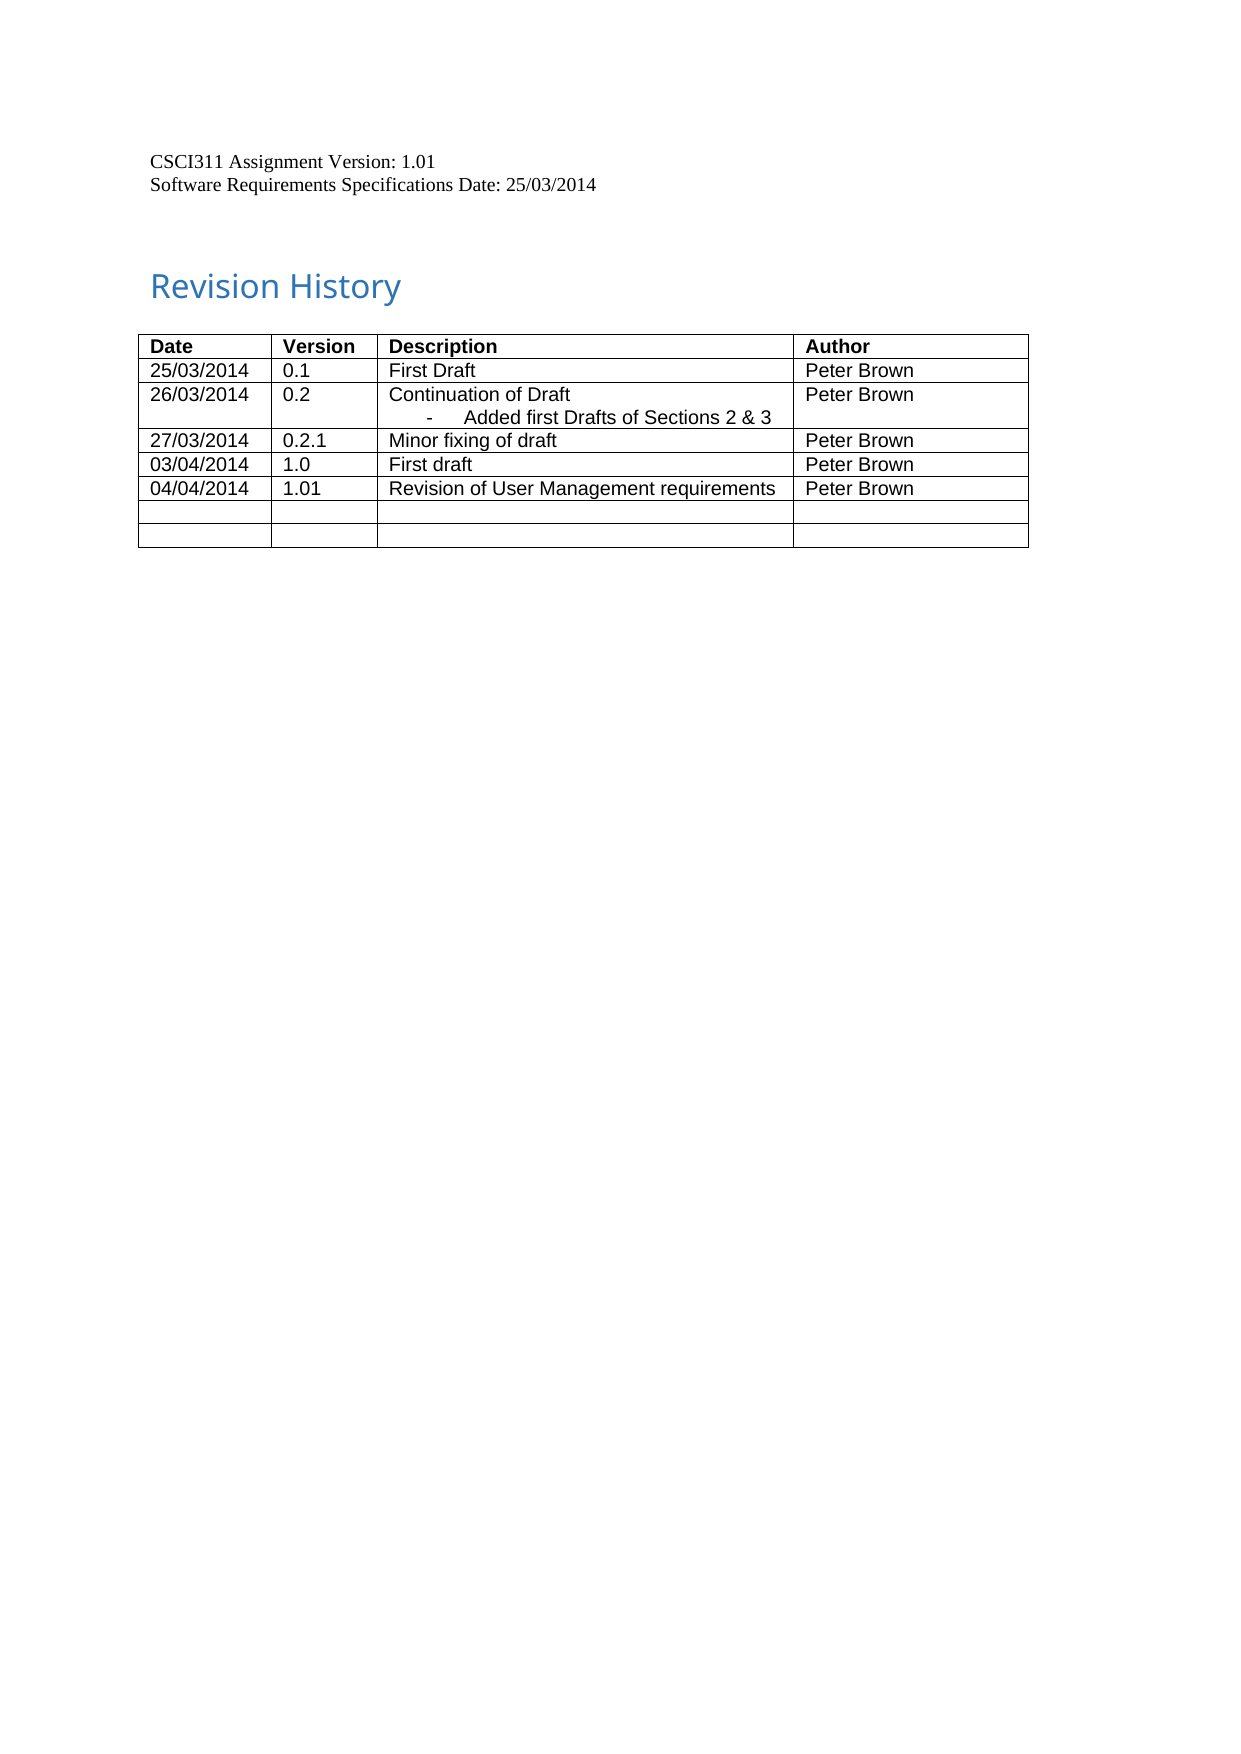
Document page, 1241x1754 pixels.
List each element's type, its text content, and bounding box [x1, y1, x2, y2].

table_cell 0.2.1 [272, 429, 377, 452]
table_cell [139, 501, 271, 523]
table_cell Revision of User Management requirements [378, 477, 793, 499]
table_cell Peter Brown [794, 383, 1028, 428]
table_cell [378, 501, 793, 523]
table_cell 0.1 [272, 359, 377, 382]
table_cell 1.01 [272, 477, 377, 499]
table_cell [139, 524, 271, 547]
table_cell Peter Brown [794, 453, 1028, 476]
subtitle Revision History [150, 263, 1090, 308]
table_header Description [378, 335, 793, 358]
table_cell 27/03/2014 [139, 429, 271, 452]
text CSCI311 Assignment Version: 1.01 [150, 150, 1090, 173]
text Software Requirements Specifications Date: 25/03/2014 [150, 173, 1090, 196]
table_cell Continuation of Draft Added first Drafts of Sections 2 & 3 [378, 383, 793, 428]
table_header Author [794, 335, 1028, 358]
table_cell [794, 501, 1028, 523]
table_cell 26/03/2014 [139, 383, 271, 428]
table_cell Peter Brown [794, 429, 1028, 452]
table_cell 04/04/2014 [139, 477, 271, 499]
table_cell First draft [378, 453, 793, 476]
table_cell Peter Brown [794, 359, 1028, 382]
table_cell First Draft [378, 359, 793, 382]
table_cell [272, 524, 377, 547]
table_header Date [139, 335, 271, 358]
table_cell 1.0 [272, 453, 377, 476]
table_cell 25/03/2014 [139, 359, 271, 382]
table_cell 03/04/2014 [139, 453, 271, 476]
table_cell Peter Brown [794, 477, 1028, 499]
table_cell Minor fixing of draft [378, 429, 793, 452]
table_header Version [272, 335, 377, 358]
table_cell 0.2 [272, 383, 377, 428]
table_cell [272, 501, 377, 523]
table_cell [794, 524, 1028, 547]
table_cell [378, 524, 793, 547]
